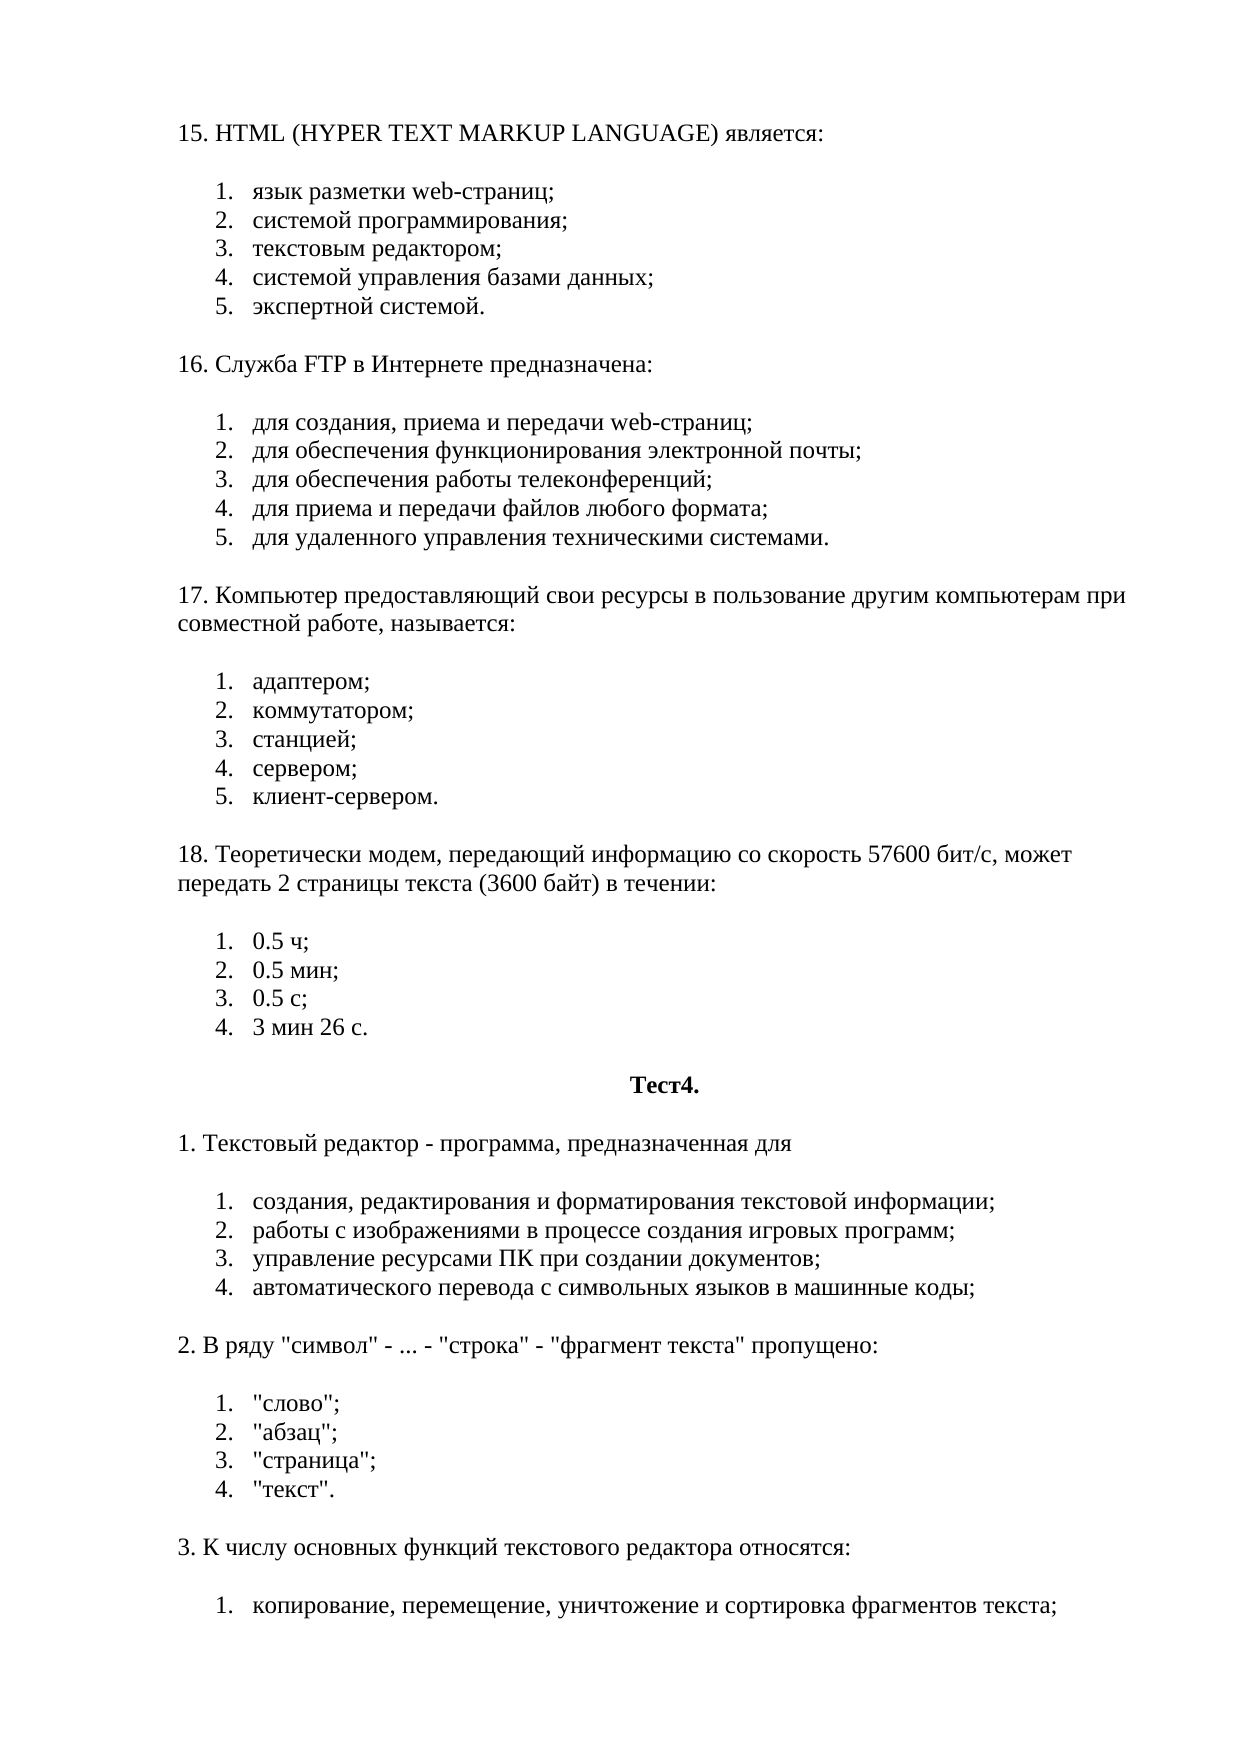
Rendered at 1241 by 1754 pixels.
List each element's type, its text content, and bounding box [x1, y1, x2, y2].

list 0.5 ч; [215, 926, 1152, 955]
list "слово"; [215, 1388, 1152, 1417]
list 0.5 мин; [215, 955, 1152, 983]
list для обеспечения работы телеконференций; [215, 464, 1152, 493]
text 15. HTML (HYPER TEXT MARKUP LANGUAGE) является: [177, 118, 1152, 147]
list "абзац"; [215, 1417, 1152, 1446]
list 0.5 с; [215, 983, 1152, 1012]
text 17. Компьютер предоставляющий свои ресурсы в пользование другим компьютерам при совместной работе, называется: [177, 580, 1152, 637]
text 1. Текстовый редактор - программа, предназначенная для [177, 1128, 1152, 1157]
list текстовым редактором; [215, 233, 1152, 262]
list "текст". [215, 1474, 1152, 1503]
list управление ресурсами ПК при создании документов; [215, 1243, 1152, 1272]
list копирование, перемещение, уничтожение и сортировка фрагментов текста; [215, 1590, 1152, 1619]
list клиент-сервером. [215, 781, 1152, 810]
text 2. В ряду "символ" - ... - "строка" - "фрагмент текста" пропущено: [177, 1330, 1152, 1359]
list язык разметки web-страниц; [215, 176, 1152, 205]
list станцией; [215, 724, 1152, 753]
list для создания, приема и передачи web-страниц; [215, 407, 1152, 436]
list работы с изображениями в процессе создания игровых программ; [215, 1215, 1152, 1243]
list адаптером; [215, 666, 1152, 695]
list системой управления базами данных; [215, 262, 1152, 291]
list для обеспечения функционирования электронной почты; [215, 436, 1152, 464]
list экспертной системой. [215, 291, 1152, 320]
list коммутатором; [215, 695, 1152, 724]
list сервером; [215, 753, 1152, 781]
list автоматического перевода с символьных языков в машинные коды; [215, 1272, 1152, 1301]
text 3. К числу основных функций текстового редактора относятся: [177, 1532, 1152, 1561]
text 18. Теоретически модем, передающий информацию со скорость 57600 бит/с, может передать 2 страницы текста (3600 байт) в течении: [177, 839, 1152, 897]
list 3 мин 26 с. [215, 1012, 1152, 1041]
list "страница"; [215, 1446, 1152, 1474]
text Тест4. [177, 1070, 1152, 1099]
list для удаленного управления техническими системами. [215, 522, 1152, 551]
list системой программирования; [215, 205, 1152, 233]
list создания, редактирования и форматирования текстовой информации; [215, 1186, 1152, 1215]
list для приема и передачи файлов любого формата; [215, 493, 1152, 522]
text 16. Служба FTP в Интернете предназначена: [177, 349, 1152, 378]
